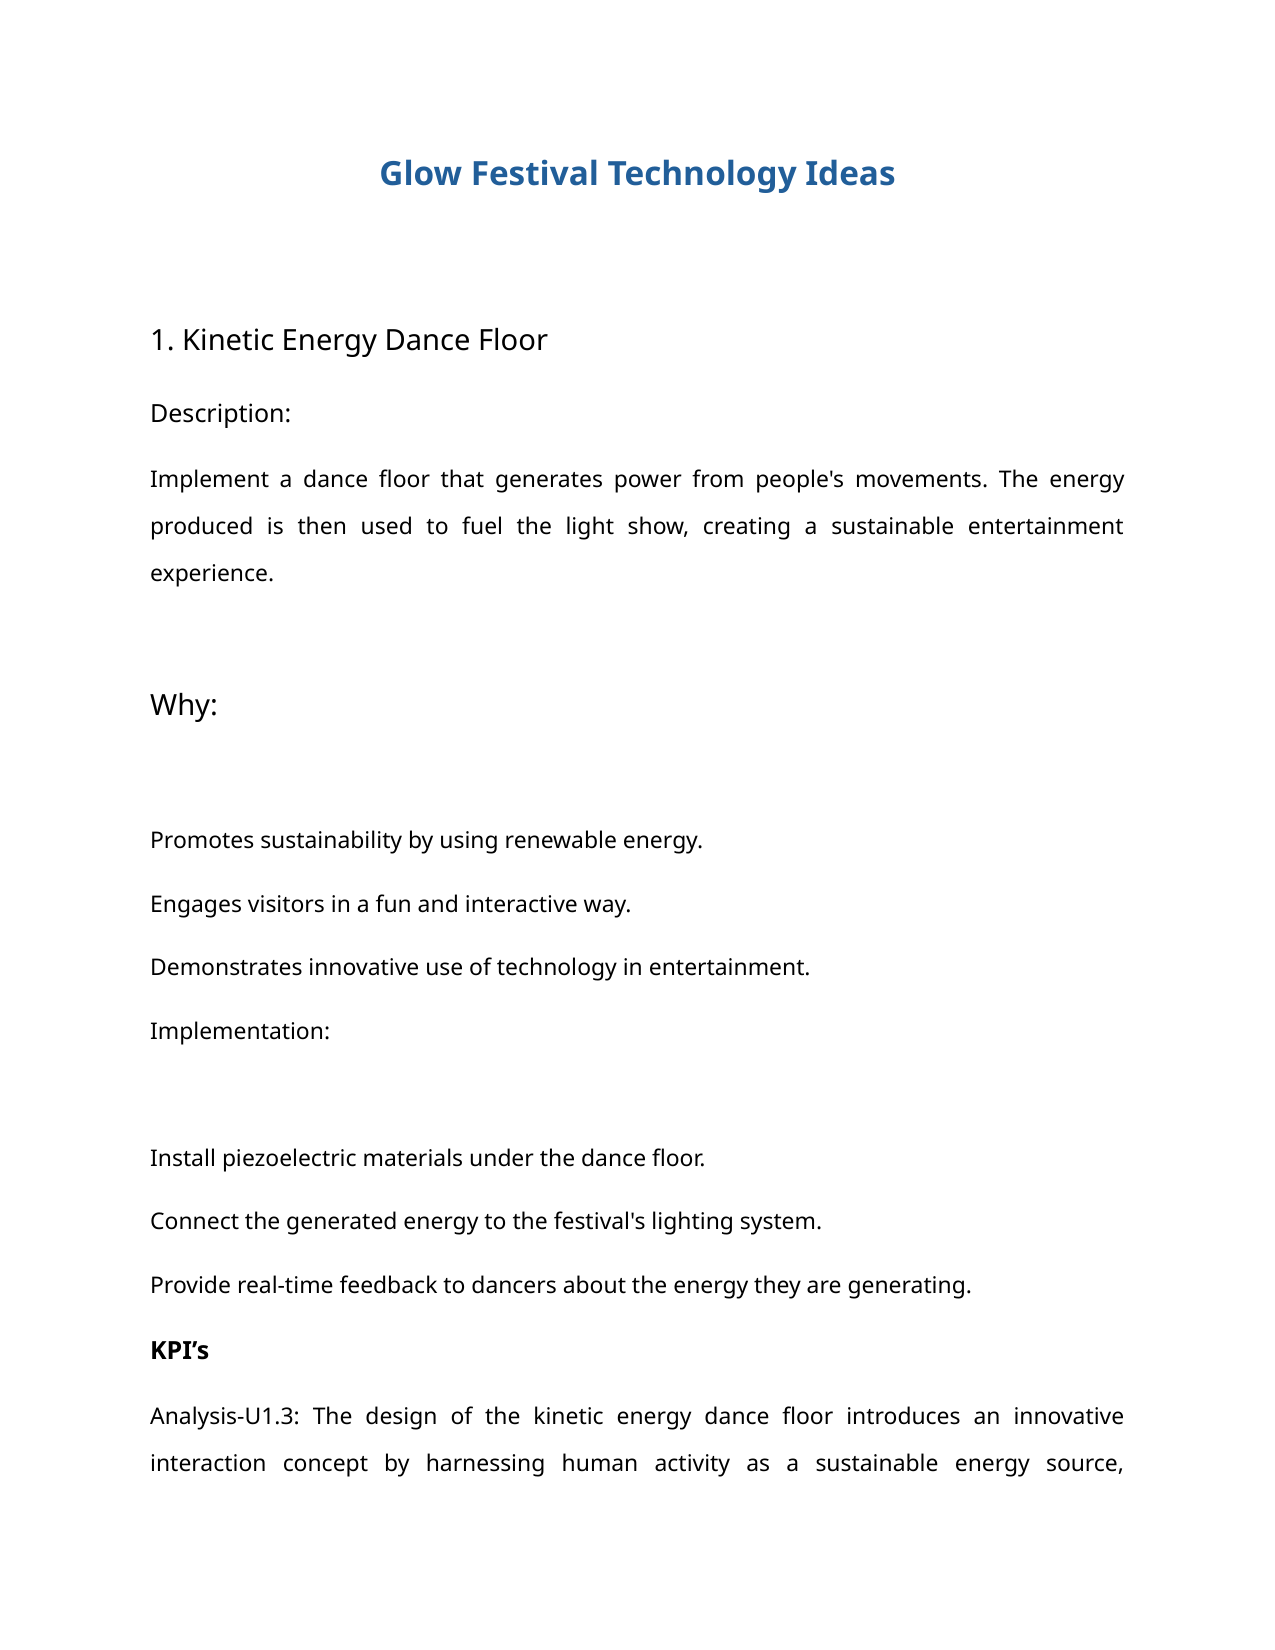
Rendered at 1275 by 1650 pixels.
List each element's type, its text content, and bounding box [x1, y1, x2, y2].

text Demonstrates innovative use of technology in entertainment. [150, 951, 1125, 982]
text Connect the generated energy to the festival's lighting system. [150, 1205, 1125, 1236]
text Implement a dance floor that generates power from people's movements. The energy produced is then used to fuel the light show, creating a sustainable entertainment experience. [150, 463, 1125, 588]
text Provide real-time feedback to dancers about the energy they are generating. [150, 1269, 1125, 1300]
text Install piezoelectric materials under the dance floor. [150, 1142, 1125, 1173]
text KPI’s [150, 1332, 1125, 1366]
text Glow Festival Technology Ideas [150, 150, 1125, 195]
text Engages visitors in a fun and interactive way. [150, 887, 1125, 919]
text Implementation: [150, 1014, 1125, 1046]
text Promotes sustainability by using renewable energy. [150, 824, 1125, 855]
text Description: [150, 396, 1125, 430]
text Why: [150, 684, 1125, 724]
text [150, 1400, 1125, 1478]
text 1. Kinetic Energy Dance Floor [150, 319, 1125, 359]
